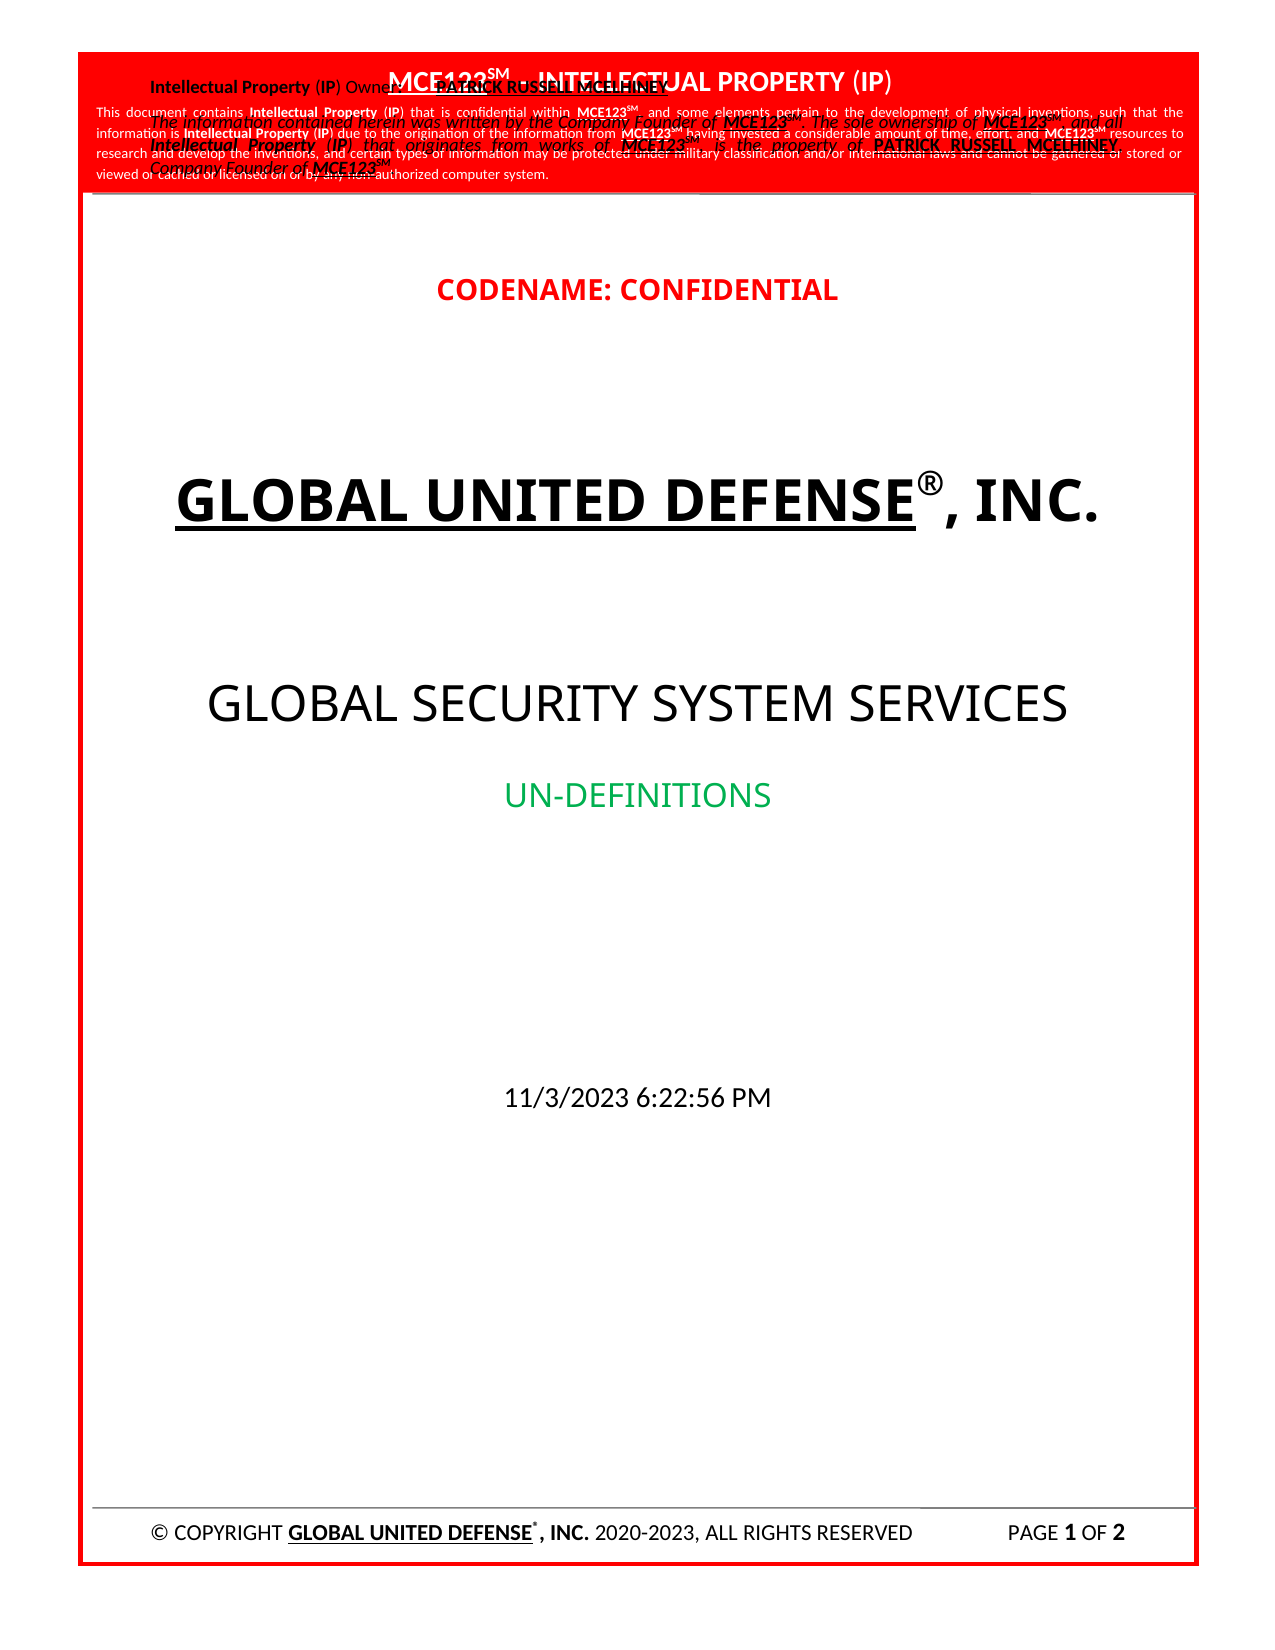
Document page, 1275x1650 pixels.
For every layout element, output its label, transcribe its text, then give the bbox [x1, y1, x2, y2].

text GLOBAL UNITED DEFENSE®, INC. [150, 459, 1125, 539]
subtitle UN-DEFINITIONS [150, 772, 1125, 817]
text CODENAME: CONFIDENTIAL [150, 269, 1125, 309]
text 11/3/2023 6:22:56 PM [150, 1079, 1125, 1115]
text GLOBAL SECURITY SYSTEM SERVICES [150, 668, 1125, 736]
